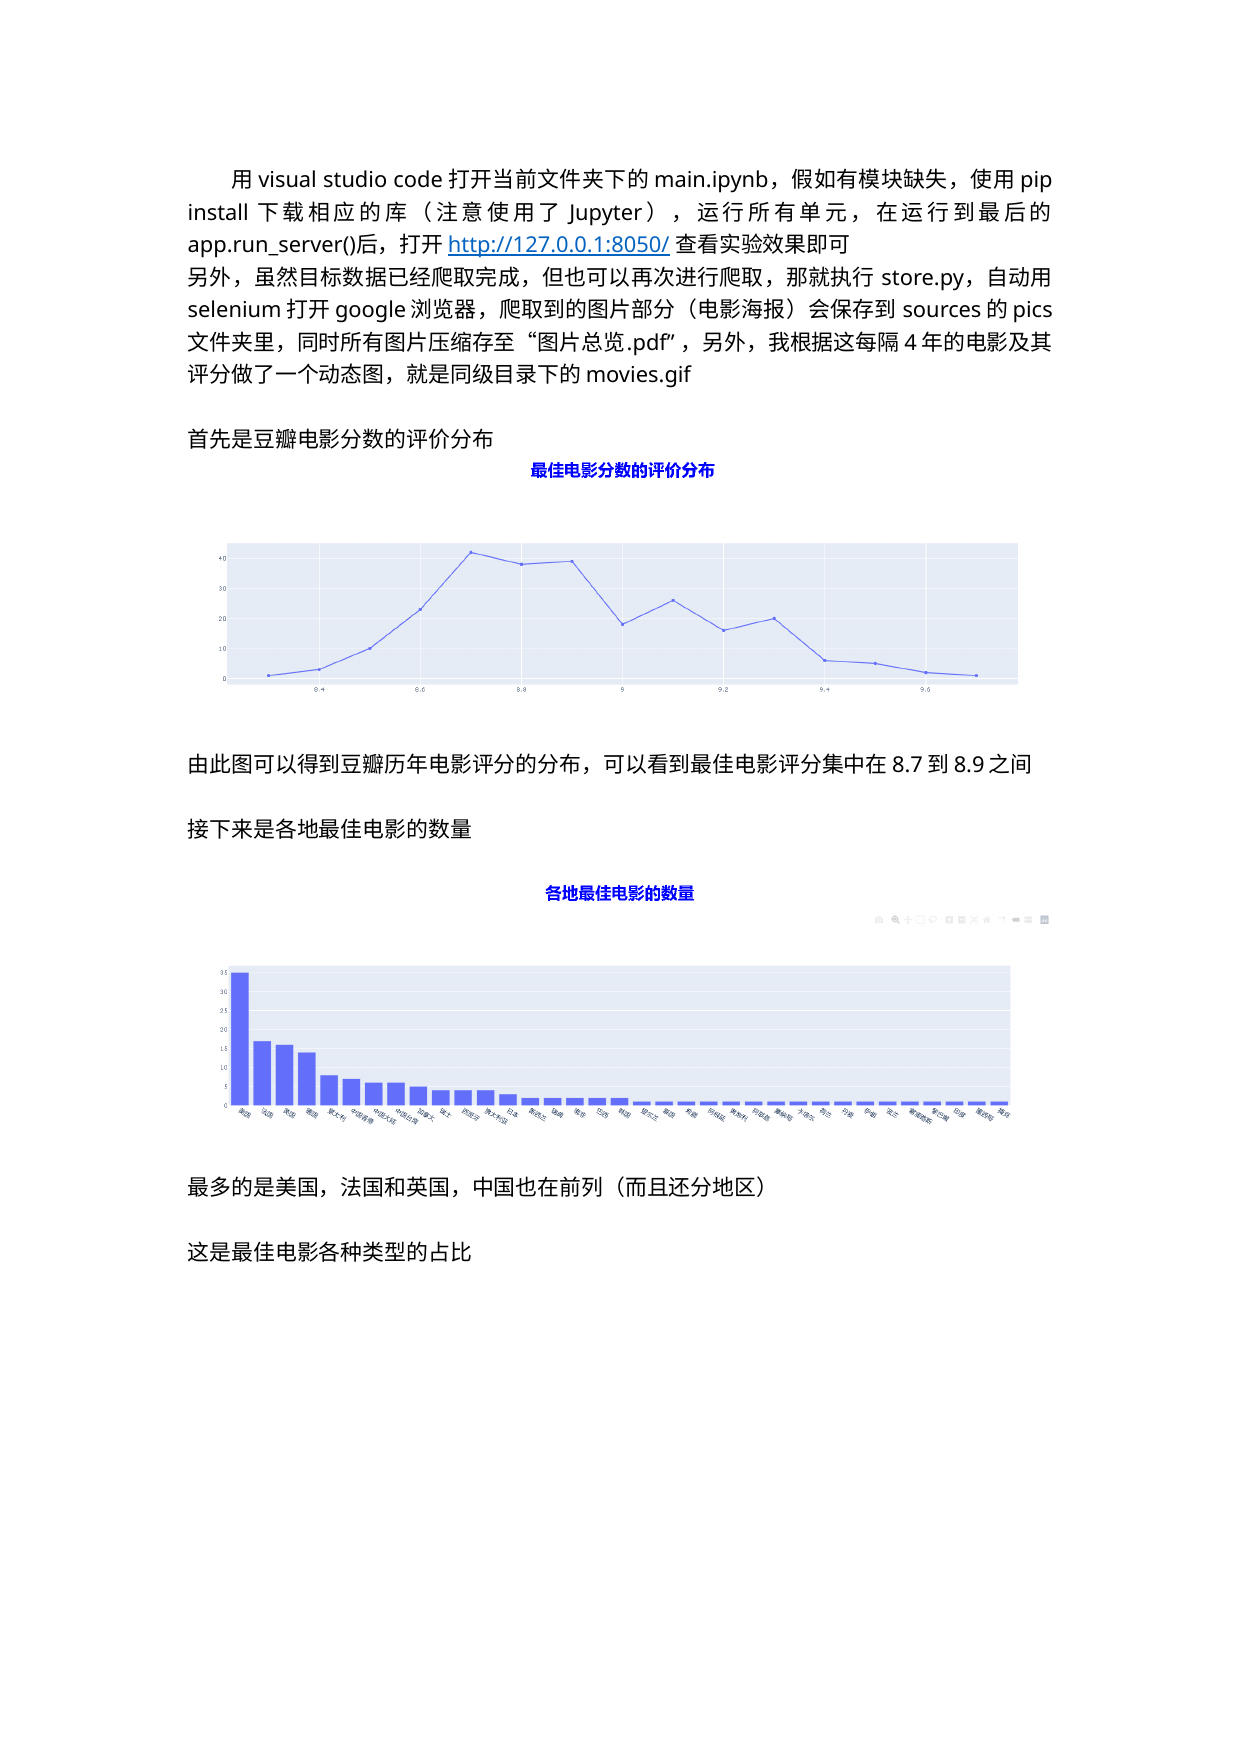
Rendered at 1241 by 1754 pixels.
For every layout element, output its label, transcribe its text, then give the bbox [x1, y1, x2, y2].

text 另外，虽然目标数据已经爬取完成，但也可以再次进行爬取，那就执行store.py，自动用selenium打开google浏览器，爬取到的图片部分（电影海报）会保存到sources的pics文件夹里，同时所有图片压缩存至“图片总览.pdf” ，另外，我根据这每隔4年的电影及其评分做了一个动态图，就是同级目录下的movies.gif [187, 259, 1053, 389]
picture [187, 844, 1053, 1147]
text 由此图可以得到豆瓣历年电影评分的分布，可以看到最佳电影评分集中在8.7到8.9之间 [187, 747, 1053, 779]
text 接下来是各地最佳电影的数量 [187, 812, 1053, 844]
text 最多的是美国，法国和英国，中国也在前列（而且还分地区） [187, 1169, 1053, 1202]
text 这是最佳电影各种类型的占比 [187, 1234, 1053, 1267]
text 首先是豆瓣电影分数的评价分布 [187, 422, 1053, 454]
picture [187, 454, 1053, 722]
text 用visual studio code打开当前文件夹下的main.ipynb，假如有模块缺失，使用pip install下载相应的库（注意使用了Jupyter），运行所有单元，在运行到最后的app.run_server()后，打开http://127.0.0.1:8050/ 查看实验效果即可 [187, 162, 1053, 259]
